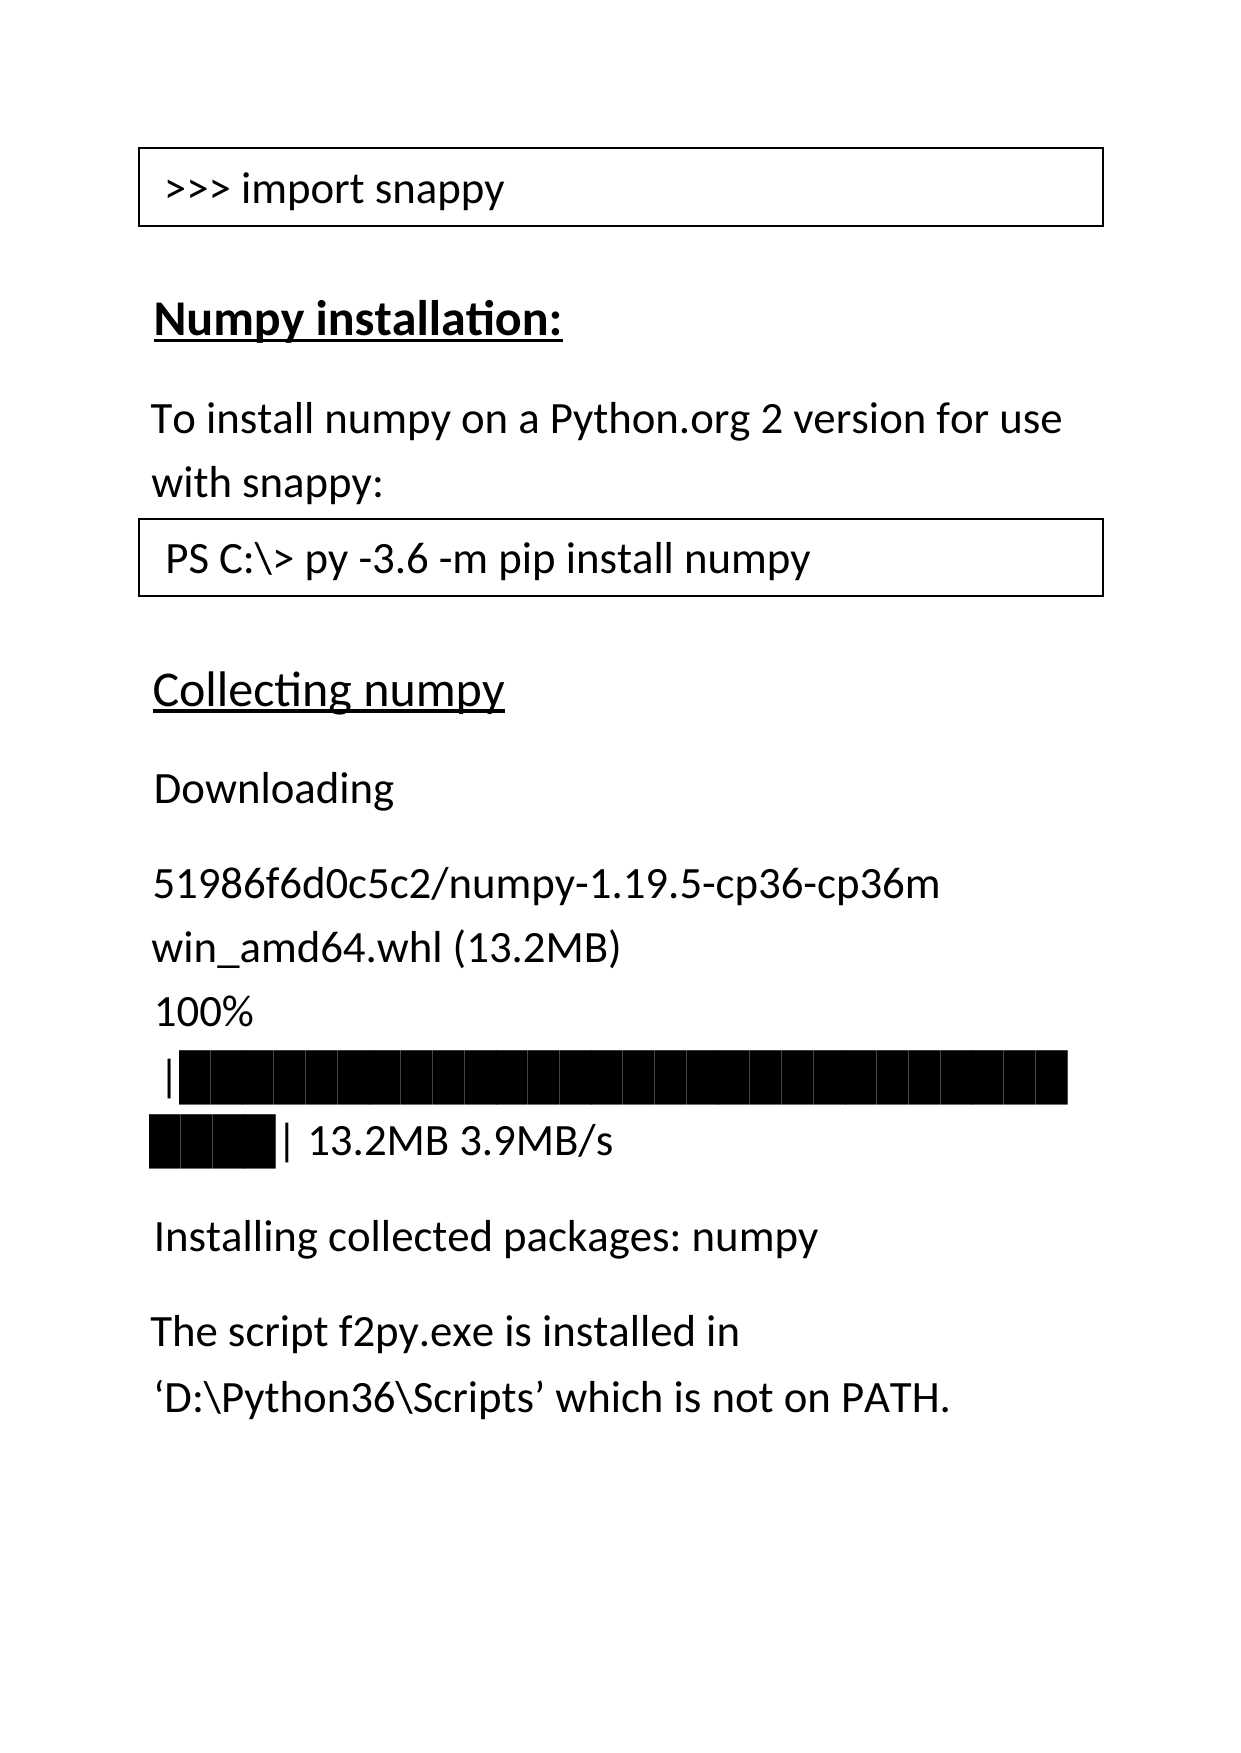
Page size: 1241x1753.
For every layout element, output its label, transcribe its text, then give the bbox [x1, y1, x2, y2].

text Installing collected packages: numpy [154, 1208, 1192, 1263]
text ‘D:\Python36\Scripts’ which is not on PATH. [153, 1368, 1192, 1423]
text Numpy installation: [153, 287, 1192, 348]
text 51986f6d0c5c2/numpy-1.19.5-cp36-cp36m win_amd64.whl (13.2MB) [151, 855, 971, 973]
text Collecting numpy [152, 657, 1192, 718]
text |████████████████████████████ ████| 13.2MB 3.9MB/s [149, 1048, 1082, 1167]
text 100% [154, 983, 1192, 1037]
table_header >>> import snappy [140, 149, 1102, 224]
text To install numpy on a Python.org 2 version for use with snappy: [150, 389, 1095, 508]
table_header PS C:\> py -3.6 -m pip install numpy [140, 520, 1102, 595]
text The script f2py.exe is installed in [150, 1303, 1192, 1358]
text Downloading [154, 760, 1192, 815]
